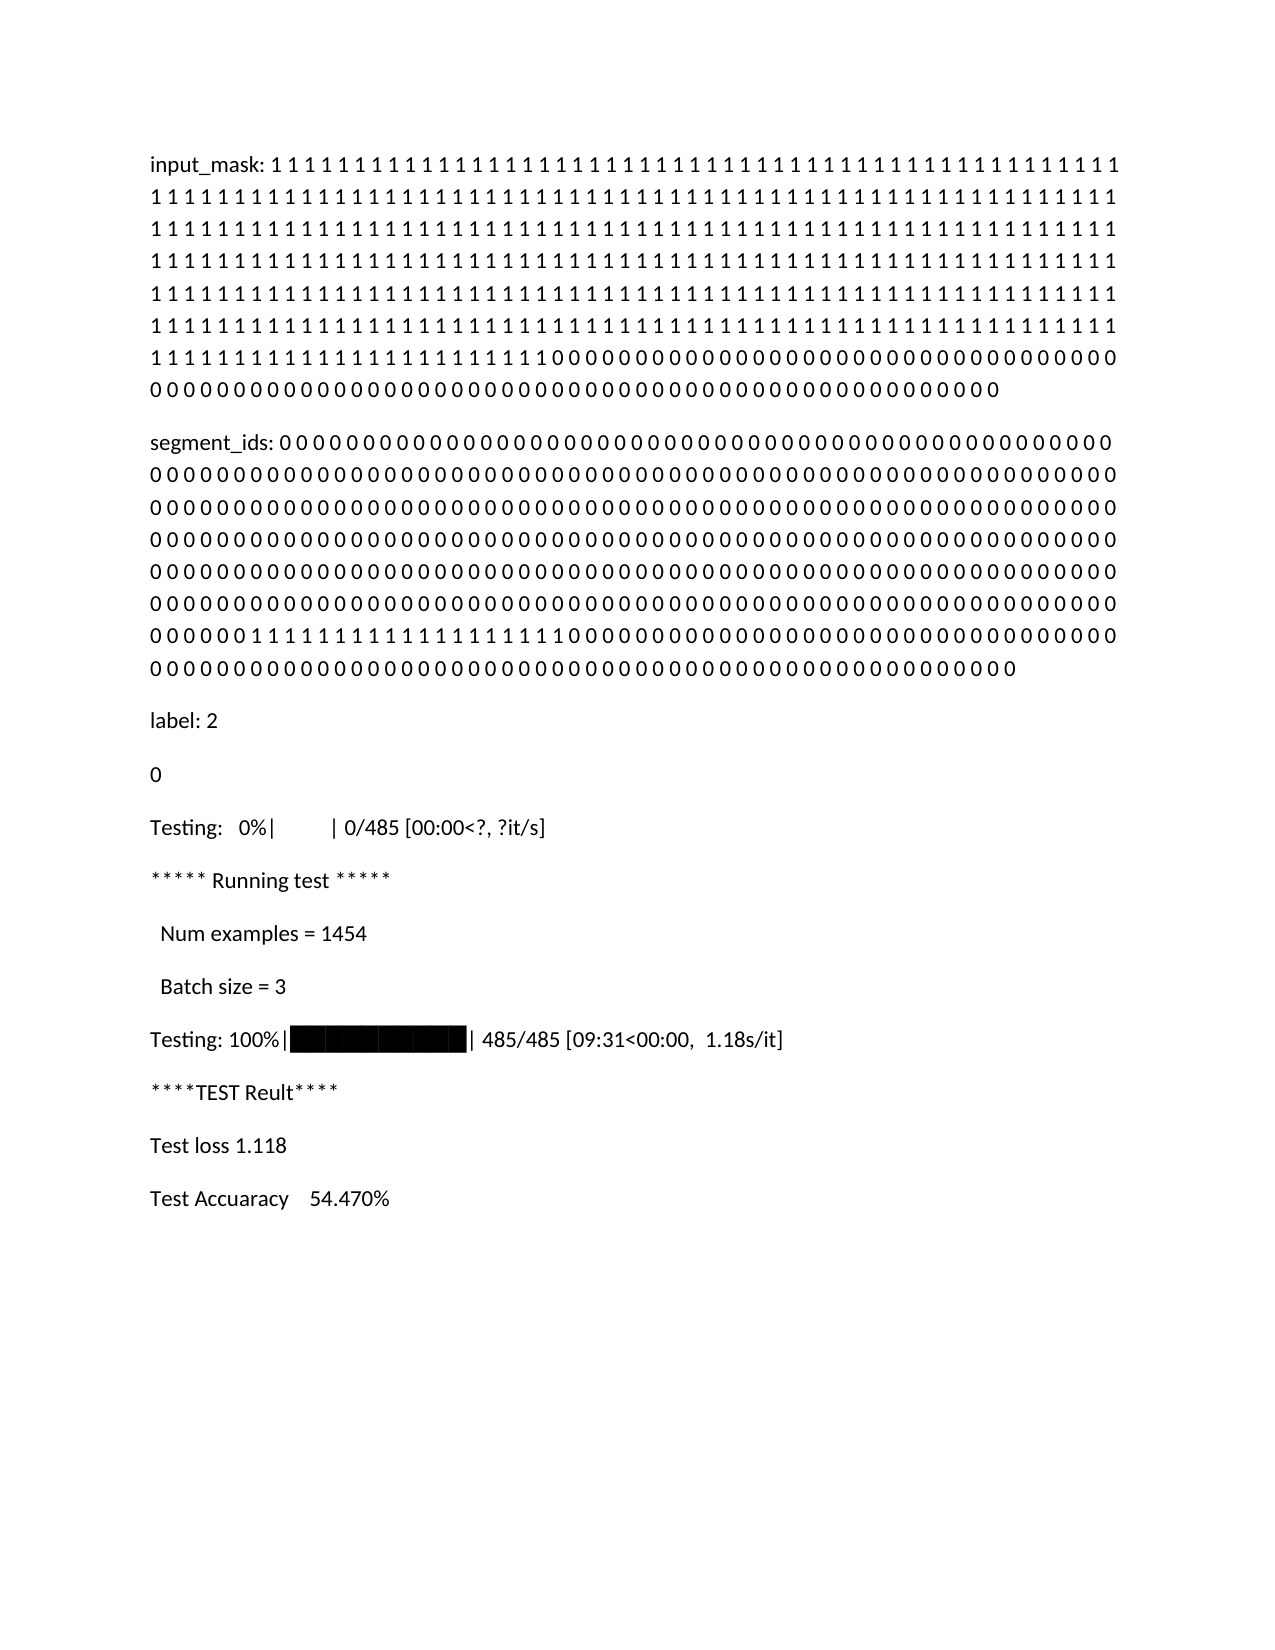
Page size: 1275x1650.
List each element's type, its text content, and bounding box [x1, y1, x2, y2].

text Num examples = 1454 [150, 919, 1125, 947]
text Batch size = 3 [150, 972, 1125, 1000]
text label: 2 [150, 707, 1125, 735]
text Testing: 100%|██████████| 485/485 [09:31<00:00, 1.18s/it] [466, 1025, 1125, 1053]
text Testing: 0%| | 0/485 [00:00<?, ?it/s] [150, 813, 1125, 841]
text ***** Running test ***** [150, 866, 1125, 894]
text Test Accuaracy 54.470% [150, 1184, 1125, 1212]
text Testing: 100%|██████████| 485/485 [09:31<00:00, 1.18s/it] [150, 1025, 290, 1053]
text input_mask: 1 1 1 1 1 1 1 1 1 1 1 1 1 1 1 1 1 1 1 1 1 1 1 1 1 1 1 1 1 1 1 1 1 1 1 1 1 1 1 1 1 1 1 1 1 1 1 1 1 1 1 1 1 1 1 1 1 1 1 1 1 1 1 1 1 1 1 1 1 1 1 1 1 1 1 1 1 1 1 1 1 1 1 1 1 1 1 1 1 1 1 1 1 1 1 1 1 1 1 1 1 1 1 1 1 1 1 1 1 1 1 1 1 1 1 1 1 1 1 1 1 1 1 1 1 1 1 1 1 1 1 1 1 1 1 1 1 1 1 1 1 1 1 1 1 1 1 1 1 1 1 1 1 1 1 1 1 1 1 1 1 1 1 1 1 1 1 1 1 1 1 1 1 1 1 1 1 1 1 1 1 1 1 1 1 1 1 1 1 1 1 1 1 1 1 1 1 1 1 1 1 1 1 1 1 1 1 1 1 1 1 1 1 1 1 1 1 1 1 1 1 1 1 1 1 1 1 1 1 1 1 1 1 1 1 1 1 1 1 1 1 1 1 1 1 1 1 1 1 1 1 1 1 1 1 1 1 1 1 1 1 1 1 1 1 1 1 1 1 1 1 1 1 1 1 1 1 1 1 1 1 1 1 1 1 1 1 1 1 1 1 1 1 1 1 1 1 1 1 1 1 1 1 1 1 1 1 1 1 1 1 1 1 1 1 1 1 1 1 1 1 1 1 1 1 1 1 1 1 1 1 1 1 1 1 1 1 1 1 1 1 1 1 1 1 1 1 1 1 1 1 1 1 1 1 1 1 1 1 1 1 1 1 1 1 0 0 0 0 0 0 0 0 0 0 0 0 0 0 0 0 0 0 0 0 0 0 0 0 0 0 0 0 0 0 0 0 0 0 0 0 0 0 0 0 0 0 0 0 0 0 0 0 0 0 0 0 0 0 0 0 0 0 0 0 0 0 0 0 0 0 0 0 0 0 0 0 0 0 0 0 0 0 0 0 0 0 0 0 0 [150, 150, 1125, 403]
text segment_ids: 0 0 0 0 0 0 0 0 0 0 0 0 0 0 0 0 0 0 0 0 0 0 0 0 0 0 0 0 0 0 0 0 0 0 0 0 0 0 0 0 0 0 0 0 0 0 0 0 0 0 0 0 0 0 0 0 0 0 0 0 0 0 0 0 0 0 0 0 0 0 0 0 0 0 0 0 0 0 0 0 0 0 0 0 0 0 0 0 0 0 0 0 0 0 0 0 0 0 0 0 0 0 0 0 0 0 0 0 0 0 0 0 0 0 0 0 0 0 0 0 0 0 0 0 0 0 0 0 0 0 0 0 0 0 0 0 0 0 0 0 0 0 0 0 0 0 0 0 0 0 0 0 0 0 0 0 0 0 0 0 0 0 0 0 0 0 0 0 0 0 0 0 0 0 0 0 0 0 0 0 0 0 0 0 0 0 0 0 0 0 0 0 0 0 0 0 0 0 0 0 0 0 0 0 0 0 0 0 0 0 0 0 0 0 0 0 0 0 0 0 0 0 0 0 0 0 0 0 0 0 0 0 0 0 0 0 0 0 0 0 0 0 0 0 0 0 0 0 0 0 0 0 0 0 0 0 0 0 0 0 0 0 0 0 0 0 0 0 0 0 0 0 0 0 0 0 0 0 0 0 0 0 0 0 0 0 0 0 0 0 0 0 0 0 0 0 0 0 0 0 0 0 0 0 0 0 0 0 0 0 0 0 0 0 0 0 0 0 0 0 0 0 0 0 0 0 0 0 0 0 0 0 0 0 0 0 0 0 0 0 0 0 0 0 0 0 1 1 1 1 1 1 1 1 1 1 1 1 1 1 1 1 1 1 1 0 0 0 0 0 0 0 0 0 0 0 0 0 0 0 0 0 0 0 0 0 0 0 0 0 0 0 0 0 0 0 0 0 0 0 0 0 0 0 0 0 0 0 0 0 0 0 0 0 0 0 0 0 0 0 0 0 0 0 0 0 0 0 0 0 0 0 0 0 0 0 0 0 0 0 0 0 0 0 0 0 0 0 0 0 [150, 428, 1125, 682]
text 0 [150, 760, 1125, 788]
text Test loss 1.118 [150, 1131, 1125, 1159]
text ****TEST Reult**** [150, 1078, 1125, 1106]
